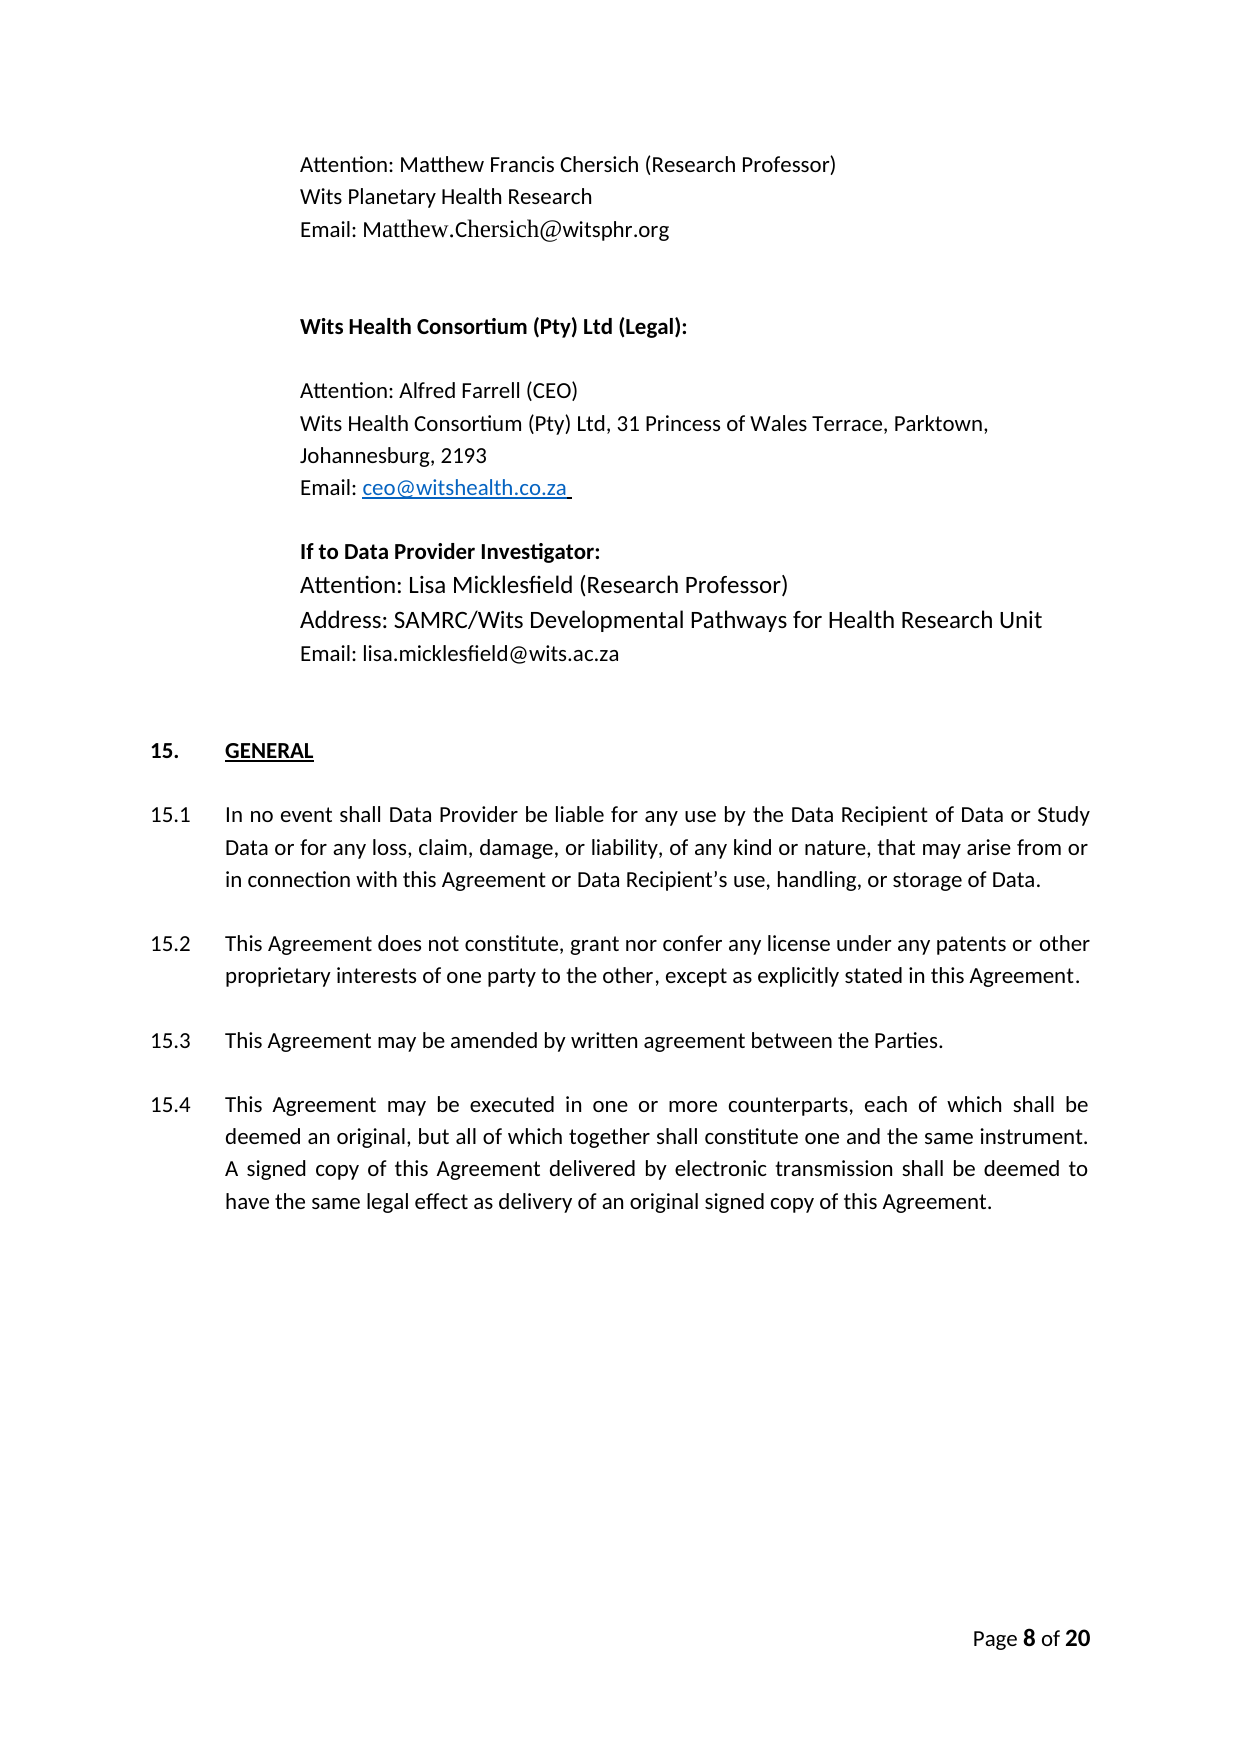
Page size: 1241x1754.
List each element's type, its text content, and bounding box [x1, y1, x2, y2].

text 15.4 This Agreement may be executed in one or more counterparts, each of which shall be deemed an original, but all of which together shall constitute one and the same instrument. A signed copy of this Agreement delivered by electronic transmission shall be deemed to have the same legal effect as delivery of an original signed copy of this Agreement. [150, 1090, 1090, 1215]
subtitle Email: ceo@witshealth.co.za [300, 473, 1090, 501]
subtitle Email: lisa.micklesfield@wits.ac.za [150, 639, 1090, 668]
subtitle Wits Health Consortium (Pty) Ltd (Legal): [300, 312, 1090, 340]
text 15.2 This Agreement does not constitute, grant nor confer any license under any patents or other proprietary interests of one party to the other, except as explicitly stated in this Agreement. [150, 929, 1090, 989]
text 15.1 In no event shall Data Provider be liable for any use by the Data Recipient of Data or Study Data or for any loss, claim, damage, or liability, of any kind or nature, that may arise from or in connection with this Agreement or Data Recipient’s use, handling, or storage of Data. [150, 801, 1090, 893]
subtitle Attention: Lisa Micklesfield (Research Professor) [150, 569, 1090, 600]
subtitle Email: Matthew.Chersich@witsphr.org [150, 214, 1090, 243]
subtitle If to Data Provider Investigator: [150, 537, 1090, 565]
text 15. GENERAL [150, 736, 1090, 764]
subtitle Attention: Alfred Farrell (CEO) [300, 376, 1090, 404]
text 15.3 This Agreement may be amended by written agreement between the Parties. [150, 1026, 1090, 1054]
subtitle Address: SAMRC/Wits Developmental Pathways for Health Research Unit [150, 604, 1090, 635]
subtitle Wits Health Consortium (Pty) Ltd, 31 Princess of Wales Terrace, Parktown, Johannesburg, 2193 [300, 409, 1090, 469]
subtitle Wits Planetary Health Research [150, 182, 1090, 210]
subtitle Attention: Matthew Francis Chersich (Research Professor) [150, 150, 1090, 178]
